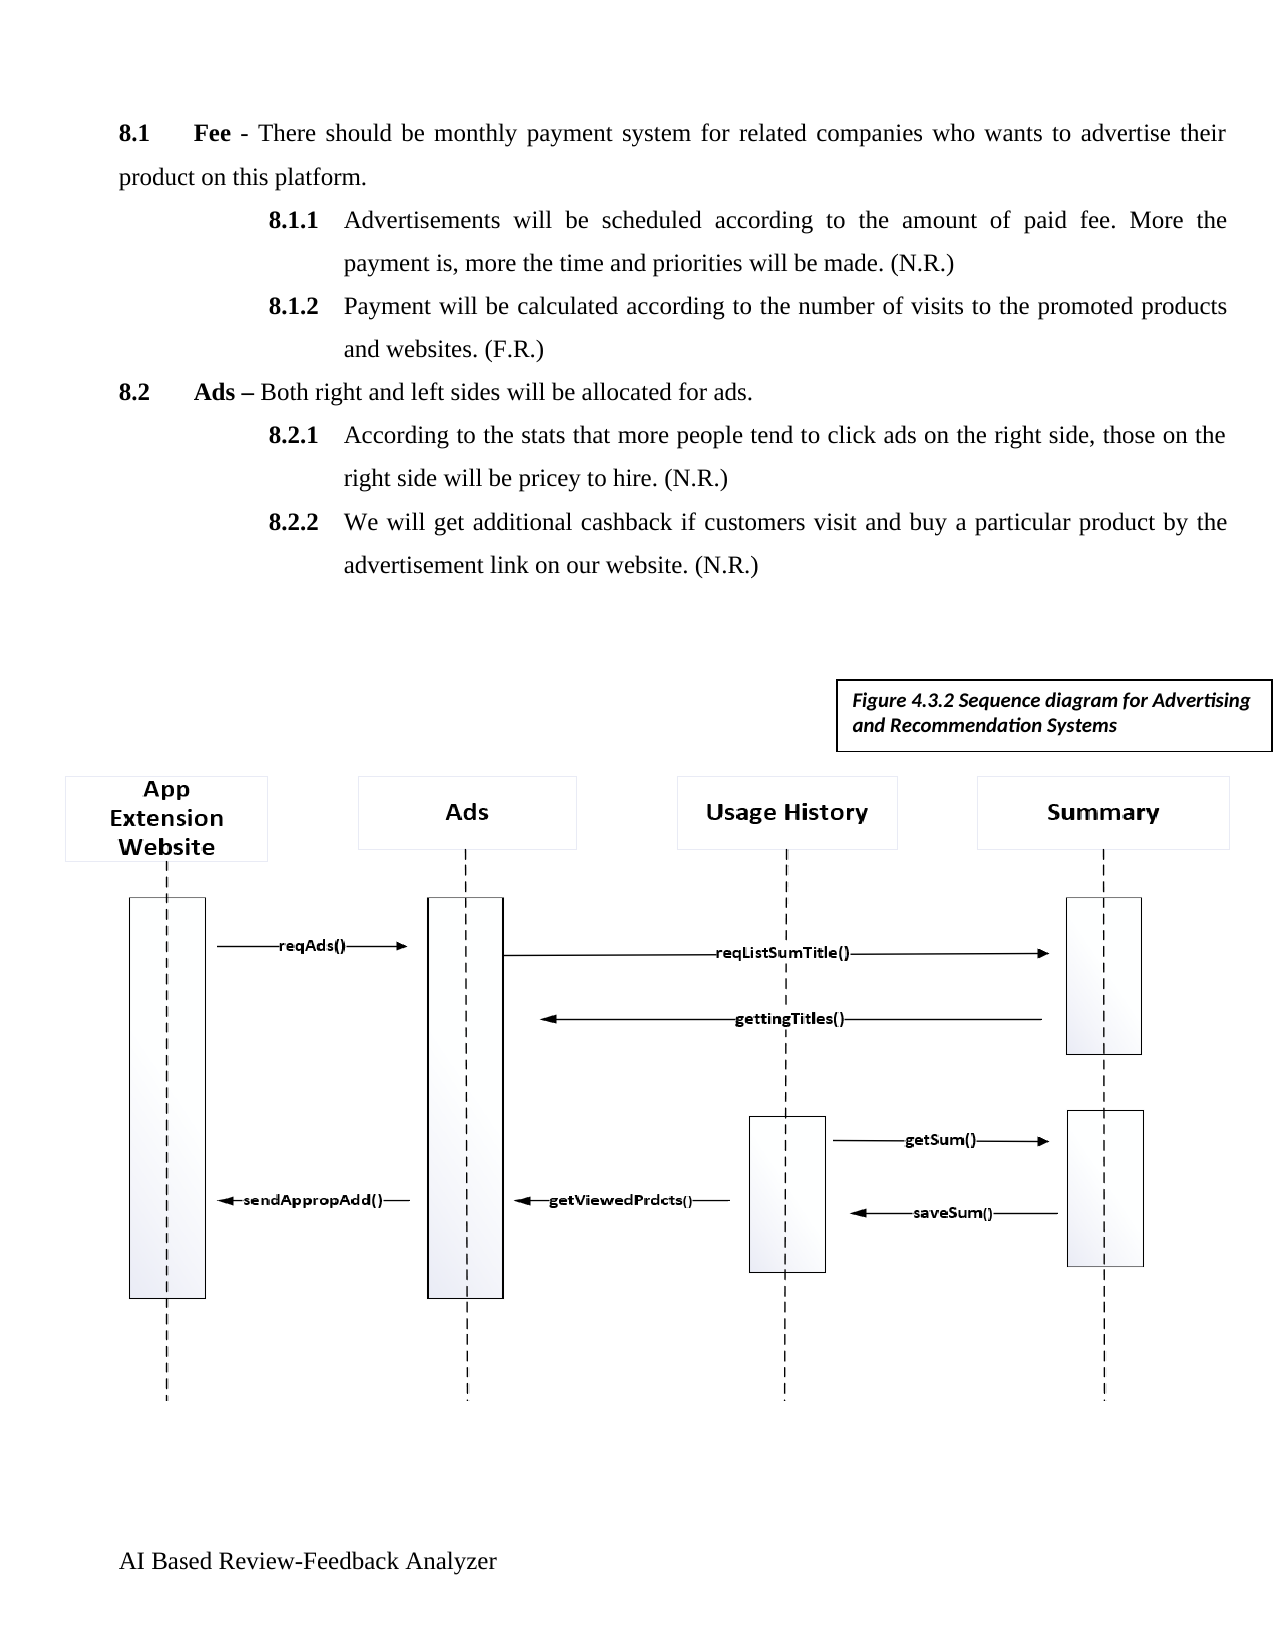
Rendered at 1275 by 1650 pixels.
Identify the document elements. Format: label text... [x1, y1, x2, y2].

list According to the stats that more people tend to click ads on the right side, those on the right side will be pricey to hire. (N.R.) [268, 420, 1228, 492]
list We will get additional cashback if customers visit and buy a particular product by the advertisement link on our website. (N.R.) [268, 507, 1228, 578]
list Payment will be calculated according to the number of visits to the promoted products and websites. (F.R.) [268, 291, 1228, 363]
list Fee - There should be monthly payment system for related companies who wants to advertise their product on this platform. [118, 118, 1228, 190]
list Ads – Both right and left sides will be allocated for ads. [118, 377, 1228, 406]
picture [43, 763, 1257, 1401]
list Advertisements will be scheduled according to the amount of paid fee. More the payment is, more the time and priorities will be made. (N.R.) [268, 205, 1228, 277]
